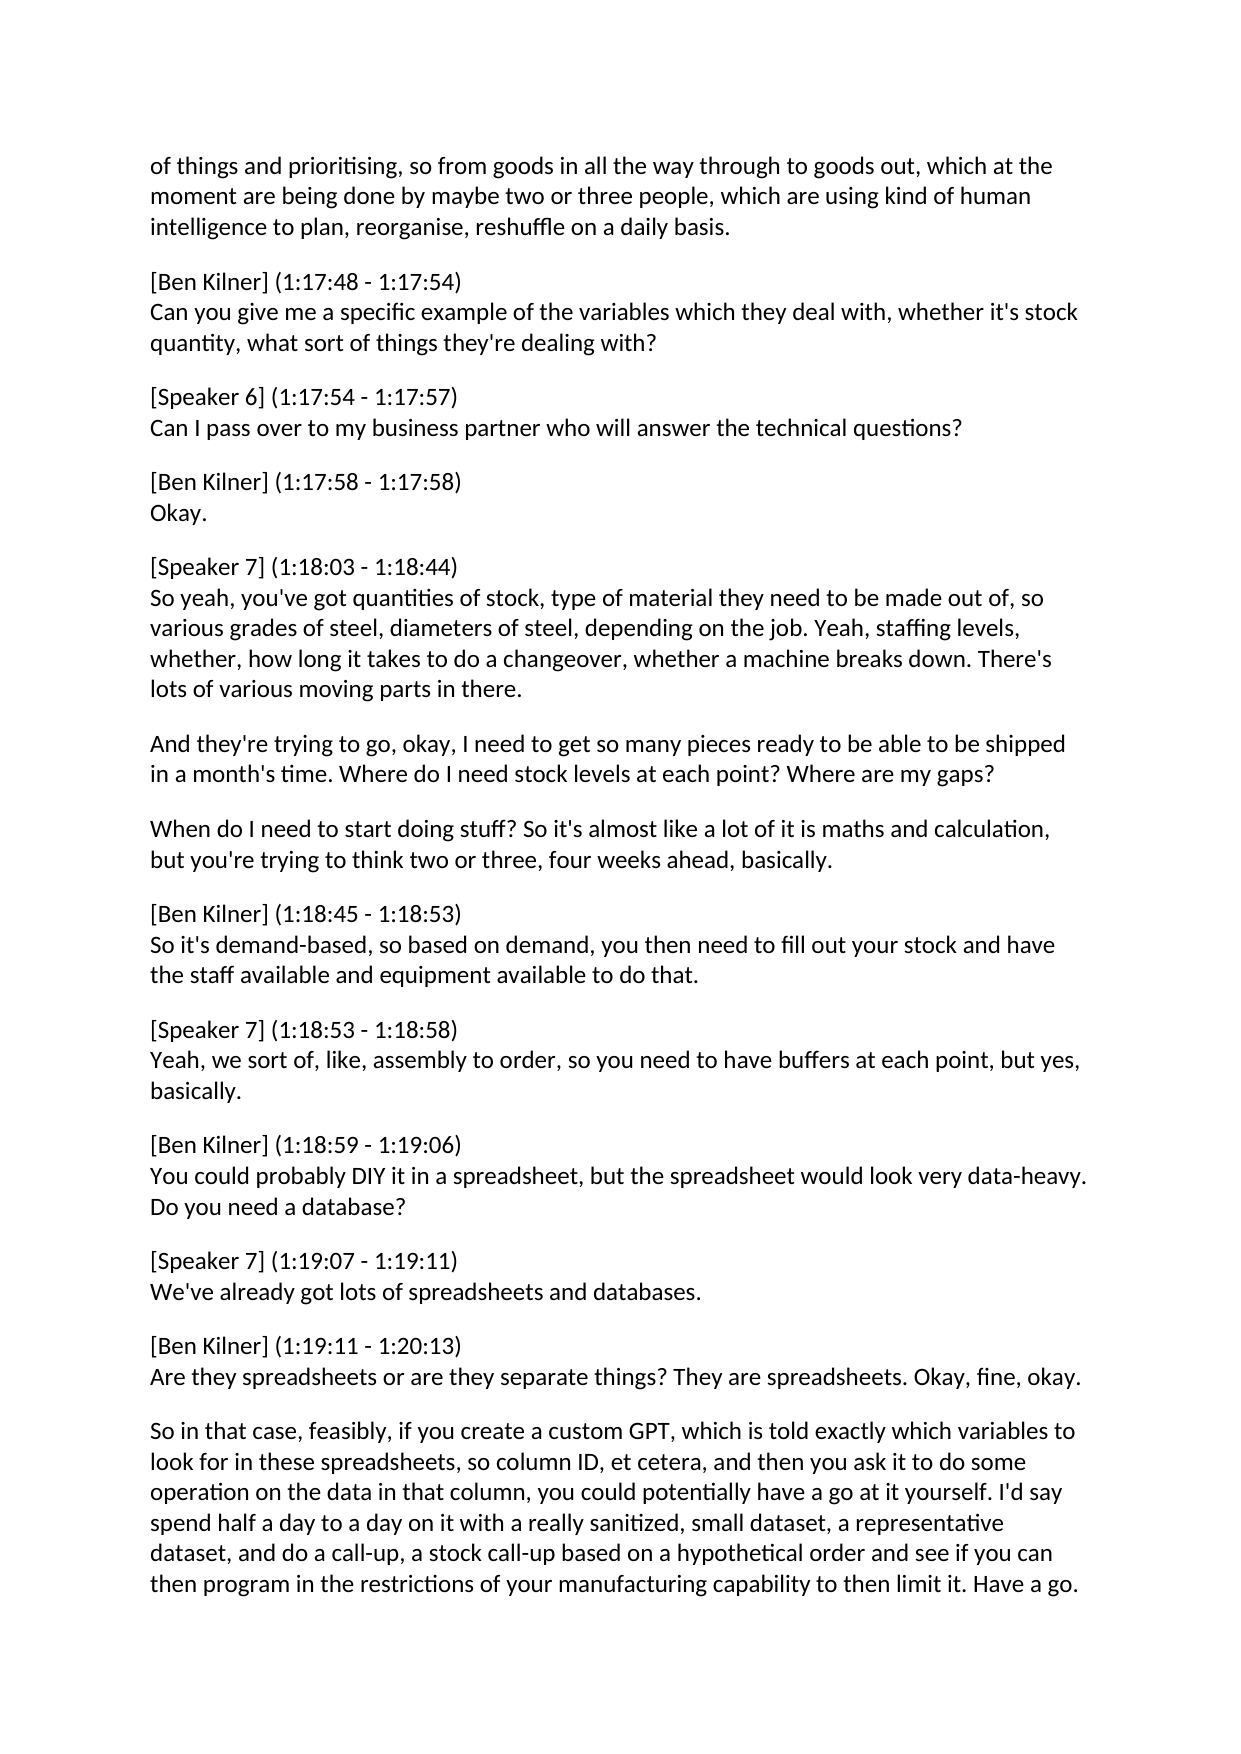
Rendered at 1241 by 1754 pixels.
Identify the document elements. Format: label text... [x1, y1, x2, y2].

text Okay. [150, 497, 1090, 527]
text [Ben Kilner] (1:18:45 - 1:18:53) [150, 898, 1090, 929]
text [Speaker 6] (1:17:54 - 1:17:57) [150, 381, 1090, 412]
text [Ben Kilner] (1:17:48 - 1:17:54) [150, 266, 1090, 296]
text You could probably DIY it in a spreadsheet, but the spreadsheet would look very data-heavy. Do you need a database? [150, 1160, 1090, 1221]
text [Speaker 7] (1:18:03 - 1:18:44) [150, 551, 1090, 582]
text So in that case, feasibly, if you create a custom GPT, which is told exactly which variables to look for in these spreadsheets, so column ID, et cetera, and then you ask it to do some operation on the data in that column, you could potentially have a go at it yourself. I'd say spend half a day to a day on it with a really sanitized, small dataset, a representative dataset, and do a call-up, a stock call-up based on a hypothetical order and see if you can then program in the restrictions of your manufacturing capability to then limit it. Have a go. [150, 1415, 1090, 1598]
text And they're trying to go, okay, I need to get so many pieces ready to be able to be shipped in a month's time. Where do I need stock levels at each point? Where are my gaps? [150, 728, 1090, 789]
text Are they spreadsheets or are they separate things? They are spreadsheets. Okay, fine, okay. [150, 1361, 1090, 1391]
text So yeah, you've got quantities of stock, type of material they need to be made out of, so various grades of steel, diameters of steel, depending on the job. Yeah, staffing levels, whether, how long it takes to do a changeover, whether a machine breaks down. There's lots of various moving parts in there. [150, 582, 1090, 704]
text [Speaker 7] (1:19:07 - 1:19:11) [150, 1245, 1090, 1276]
text [Ben Kilner] (1:18:59 - 1:19:06) [150, 1129, 1090, 1160]
text When do I need to start doing stuff? So it's almost like a lot of it is maths and calculation, but you're trying to think two or three, four weeks ahead, basically. [150, 813, 1090, 874]
text [Speaker 7] (1:18:53 - 1:18:58) [150, 1014, 1090, 1044]
text So it's demand-based, so based on demand, you then need to fill out your stock and have the staff available and equipment available to do that. [150, 929, 1090, 990]
text [Ben Kilner] (1:17:58 - 1:17:58) [150, 466, 1090, 497]
text Yeah, we sort of, like, assembly to order, so you need to have buffers at each point, but yes, basically. [150, 1044, 1090, 1106]
text Can you give me a specific example of the variables which they deal with, whether it's stock quantity, what sort of things they're dealing with? [150, 296, 1090, 357]
text Can I pass over to my business partner who will answer the technical questions? [150, 412, 1090, 442]
text We've already got lots of spreadsheets and databases. [150, 1276, 1090, 1306]
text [150, 150, 1090, 242]
text [Ben Kilner] (1:19:11 - 1:20:13) [150, 1330, 1090, 1361]
